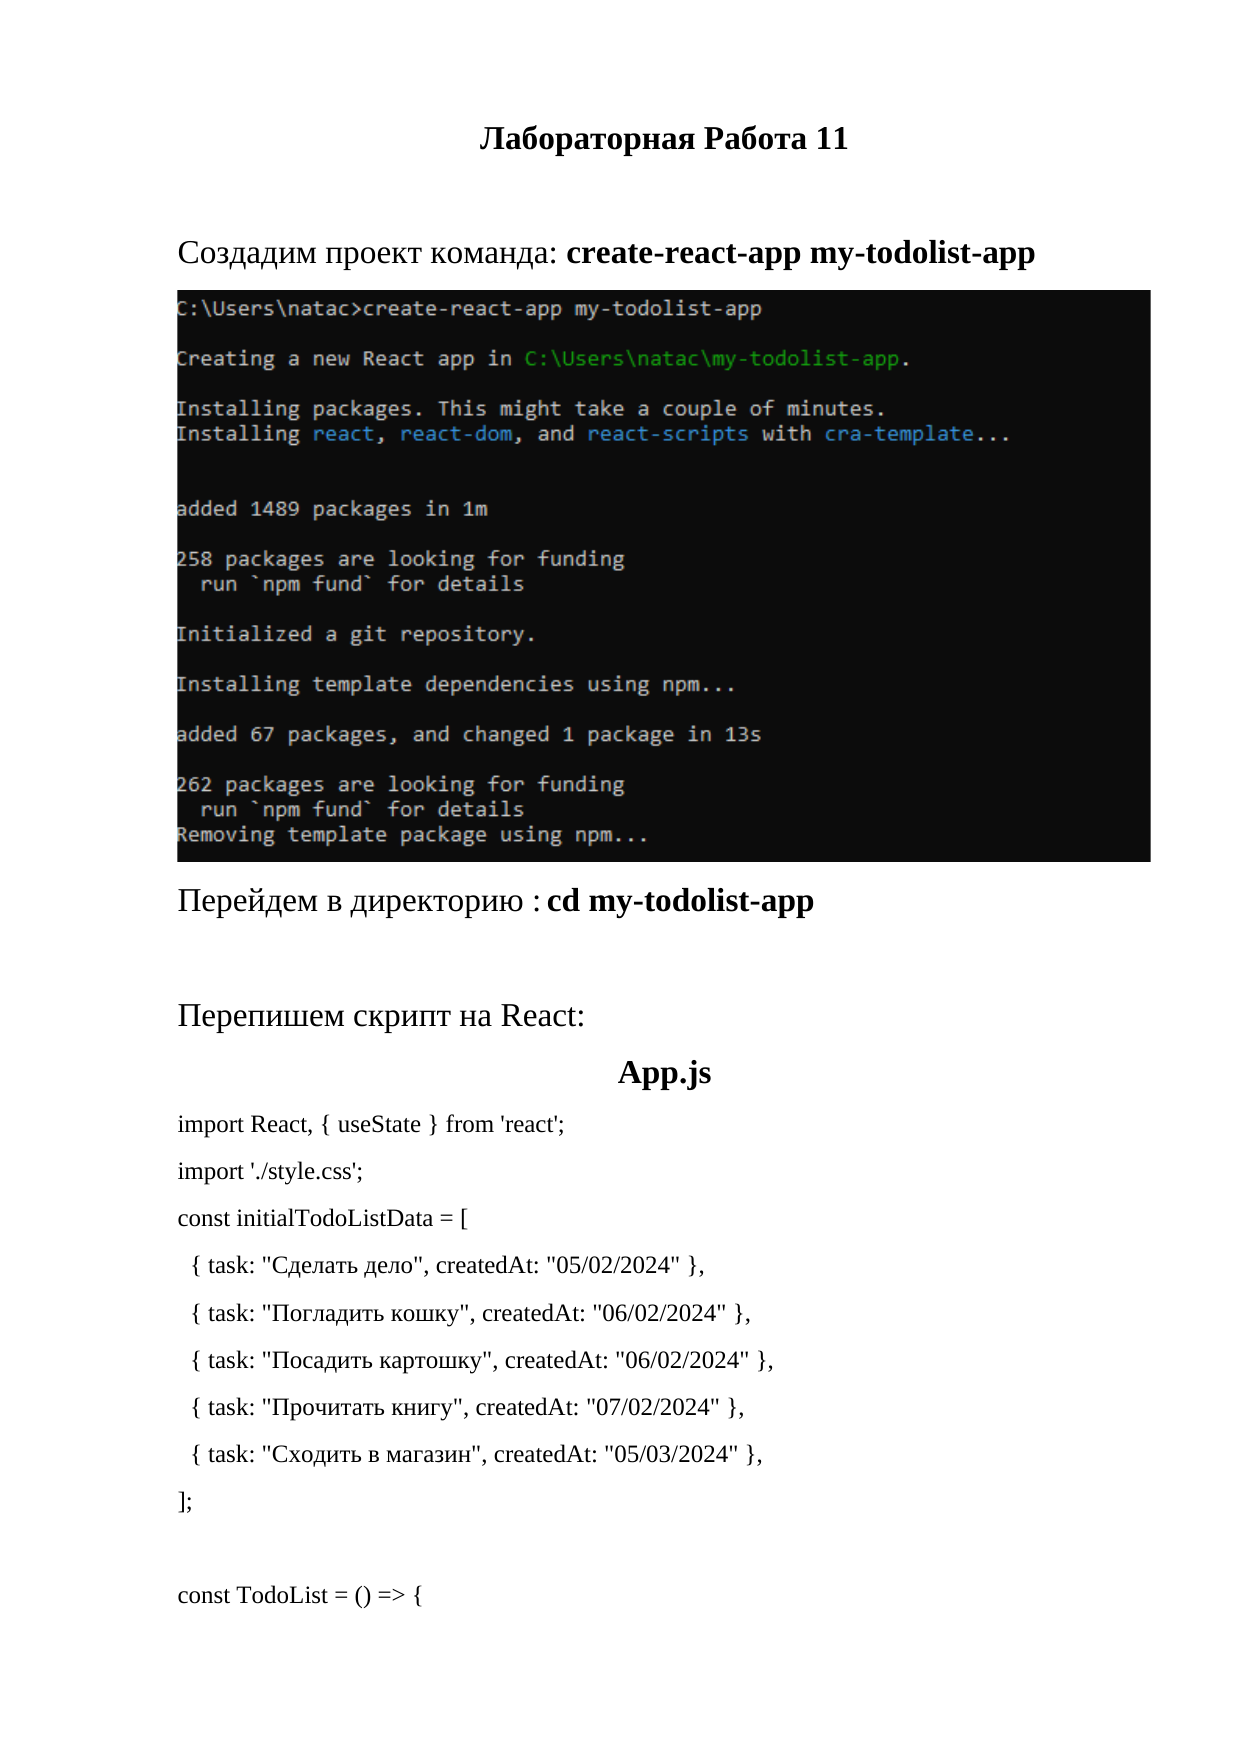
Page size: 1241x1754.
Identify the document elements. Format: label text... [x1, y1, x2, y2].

text Лабораторная Работа 11 [177, 118, 1152, 156]
text import './style.css'; [177, 1156, 1152, 1185]
picture [177, 290, 1151, 862]
text { task: "Посадить картошку", createdAt: "06/02/2024" }, [177, 1345, 1152, 1373]
text import React, { useState } from 'react'; [177, 1109, 1152, 1138]
text Перейдем в директорию : cd my-todolist-app [177, 880, 1152, 918]
text Перепишем скрипт на React: [177, 995, 1152, 1033]
text { task: "Погладить кошку", createdAt: "06/02/2024" }, [177, 1298, 1152, 1326]
text { task: "Прочитать книгу", createdAt: "07/02/2024" }, [177, 1392, 1152, 1421]
text { task: "Сходить в магазин", createdAt: "05/03/2024" }, [177, 1439, 1152, 1468]
text { task: "Сделать дело", createdAt: "05/02/2024" }, [177, 1251, 1152, 1279]
text ]; [177, 1486, 1152, 1515]
text const initialTodoListData = [ [177, 1203, 1152, 1232]
text App.js [177, 1052, 1152, 1090]
text const TodoList = () => { [177, 1580, 1152, 1609]
text Создадим проект команда: create-react-app my-todolist-app [177, 233, 1152, 271]
